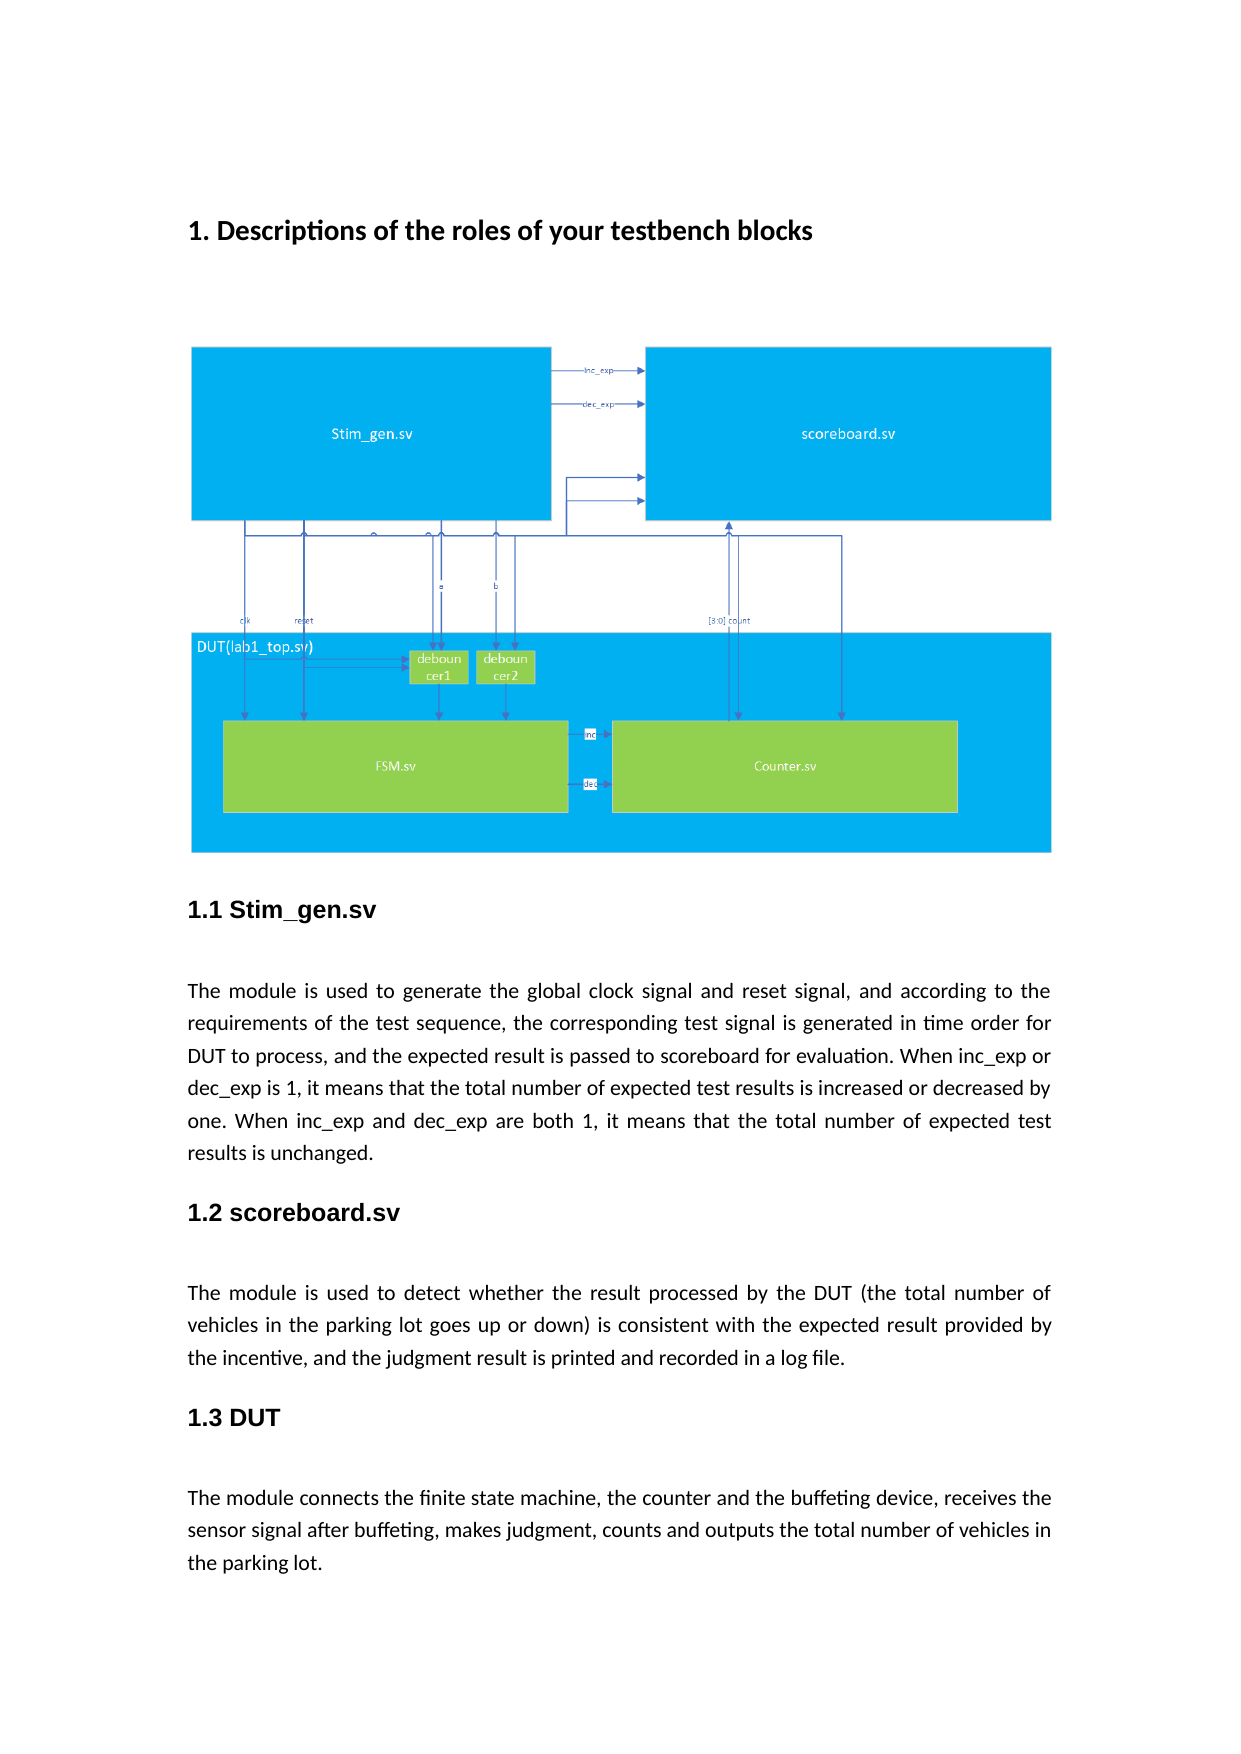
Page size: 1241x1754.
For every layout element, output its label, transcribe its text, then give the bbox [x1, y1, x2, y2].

subtitle DUT [187, 1401, 1053, 1433]
picture [613, 721, 957, 812]
list The module connects the finite state machine, the counter and the buffeting device, receives the sensor signal after buffeting, makes judgment, counts and outputs the total number of vehicles in the parking lot. [187, 1481, 1053, 1578]
picture [477, 651, 535, 684]
picture [584, 779, 596, 790]
subtitle Stim_gen.sv [187, 894, 1053, 926]
list The module is used to detect whether the result processed by the DUT (the total number of vehicles in the parking lot goes up or down) is consistent with the expected result provided by the incentive, and the judgment result is printed and recorded in a log file. [187, 1276, 1053, 1374]
list The module is used to generate the global clock signal and reset signal, and according to the requirements of the test sequence, the corresponding test signal is generated in time order for DUT to process, and the expected result is passed to scoreboard for evaluation. When inc_exp or dec_exp is 1, it means that the total number of expected test results is increased or decreased by one. When inc_exp and dec_exp are both 1, it means that the total number of expected test results is unchanged. [187, 974, 1053, 1169]
picture [224, 721, 568, 812]
subtitle Descriptions of the roles of your testbench blocks [187, 197, 1053, 262]
picture [410, 643, 468, 684]
picture [187, 346, 1052, 853]
picture [585, 729, 595, 739]
subtitle scoreboard.sv [187, 1196, 1053, 1228]
